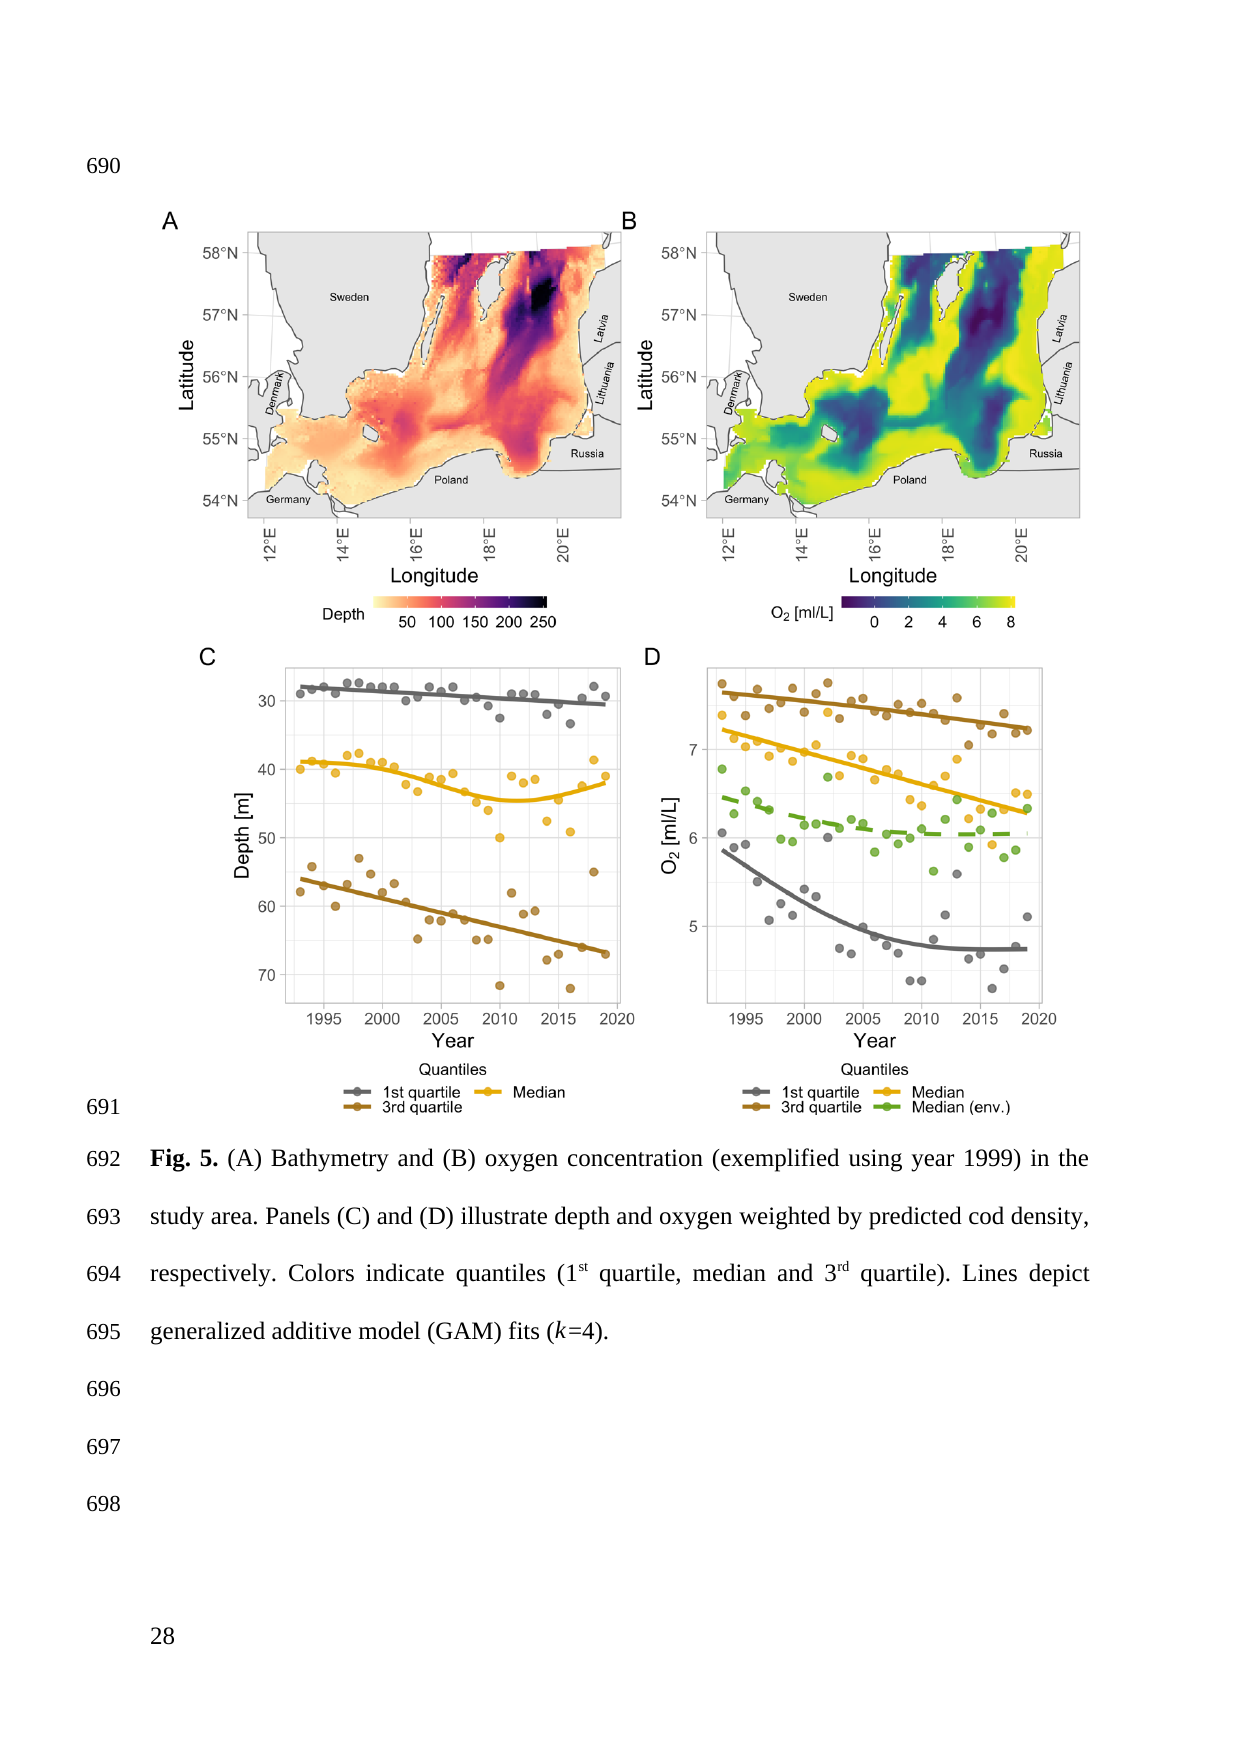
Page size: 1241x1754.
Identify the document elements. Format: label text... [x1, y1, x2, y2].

text Fig. 5. (A) Bathymetry and (B) oxygen concentration (exemplified using year 1999) in the study area. Panels (C) and (D) illustrate depth and oxygen weighted by predicted cod density, respectively. Colors indicate quantiles (1st quartile, median and 3rd quartile). Lines depict generalized additive model (GAM) fits (=4). [150, 1143, 1090, 1344]
picture [150, 207, 1091, 1115]
